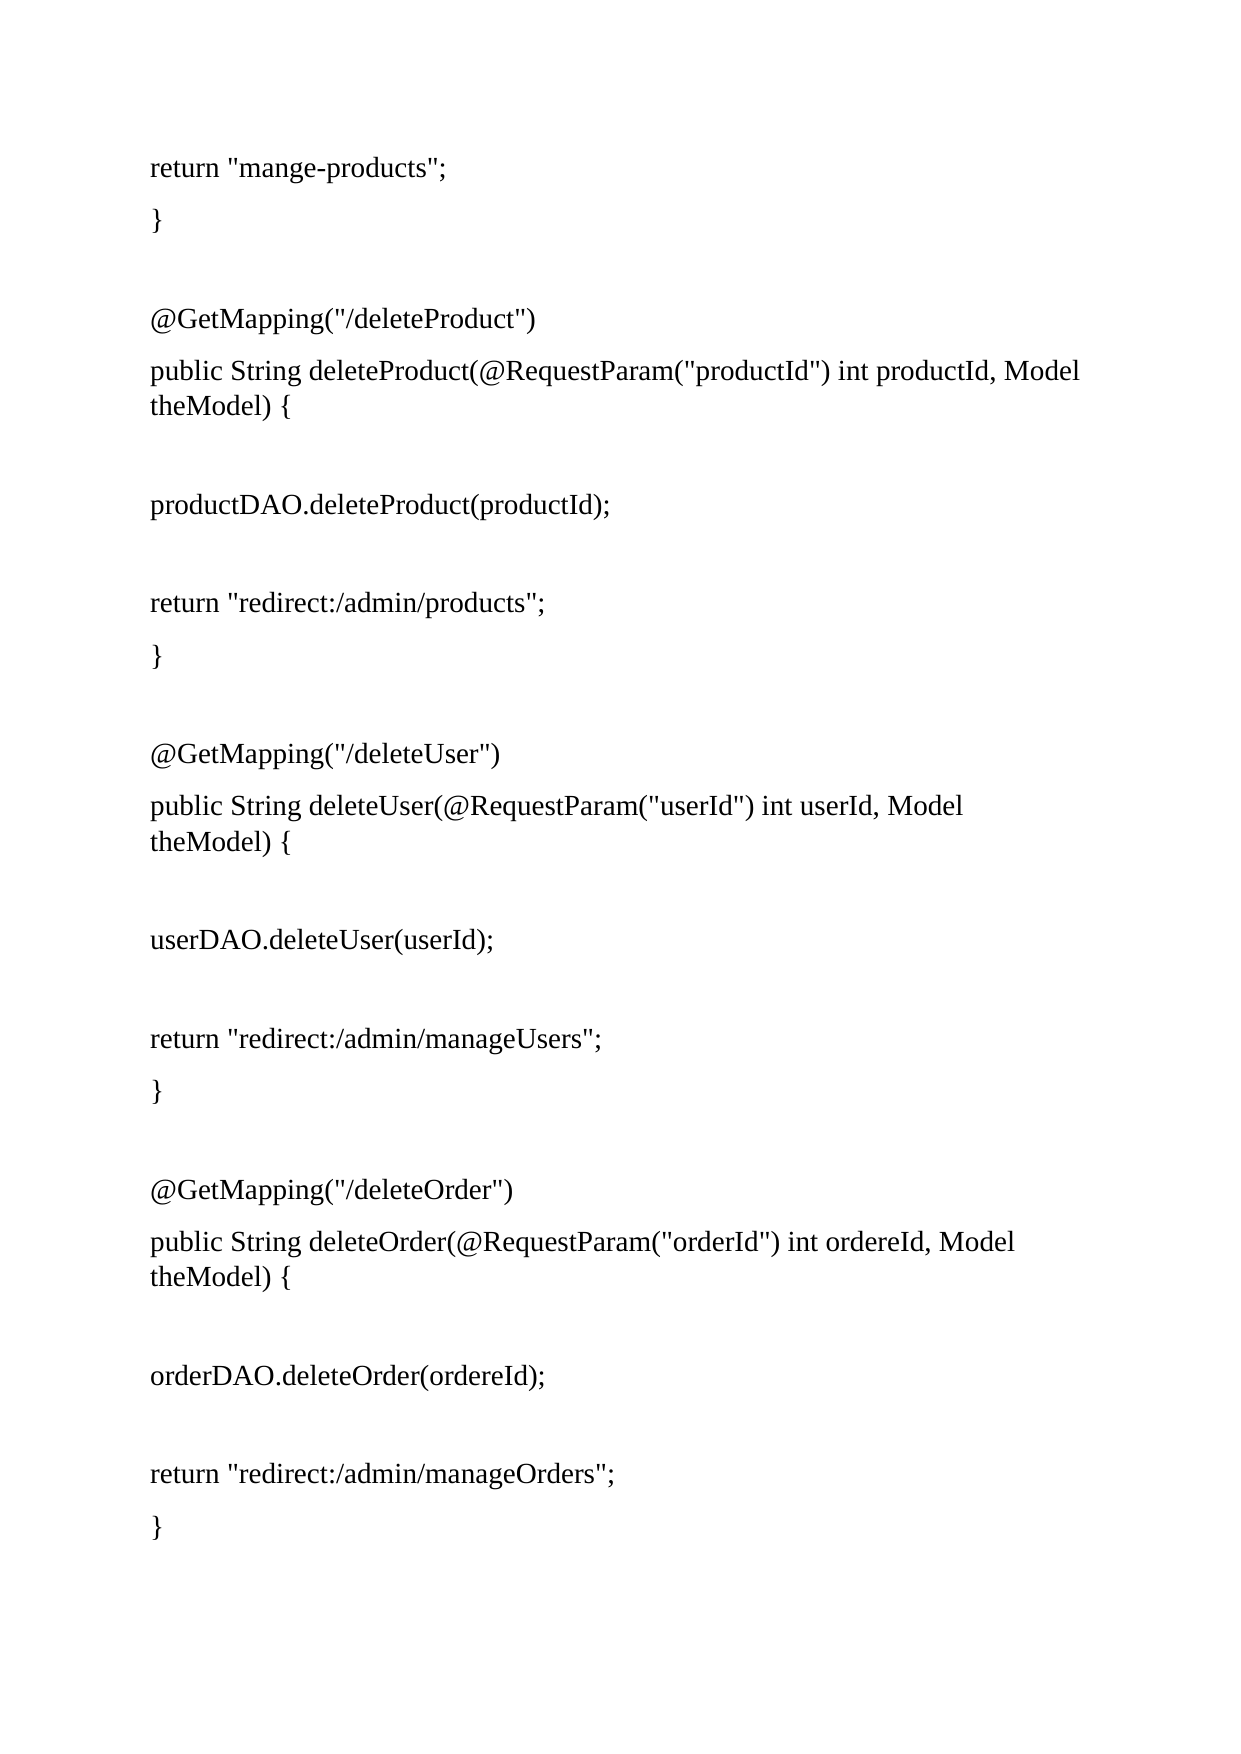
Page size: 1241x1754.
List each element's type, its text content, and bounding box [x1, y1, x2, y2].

text @GetMapping("/deleteProduct") [150, 301, 1090, 334]
text return "redirect:/admin/manageUsers"; [150, 1021, 1090, 1054]
text return "redirect:/admin/manageOrders"; [150, 1457, 1090, 1490]
text @GetMapping("/deleteOrder") [150, 1172, 1090, 1205]
text public String deleteOrder(@RequestParam("orderId") int ordereId, Model theModel) { [150, 1224, 1090, 1293]
text orderDAO.deleteOrder(ordereId); [150, 1358, 1090, 1392]
text @GetMapping("/deleteUser") [150, 736, 1090, 770]
text } [150, 202, 1090, 236]
text productDAO.deleteProduct(productId); [150, 487, 1090, 521]
text public String deleteProduct(@RequestParam("productId") int productId, Model theModel) { [150, 353, 1090, 422]
text public String deleteUser(@RequestParam("userId") int userId, Model theModel) { [150, 788, 1090, 857]
text } [150, 1073, 1090, 1107]
text return "mange-products"; [150, 150, 1090, 183]
text } [150, 1509, 1090, 1542]
text } [150, 638, 1090, 671]
text userDAO.deleteUser(userId); [150, 922, 1090, 956]
text return "redirect:/admin/products"; [150, 586, 1090, 619]
